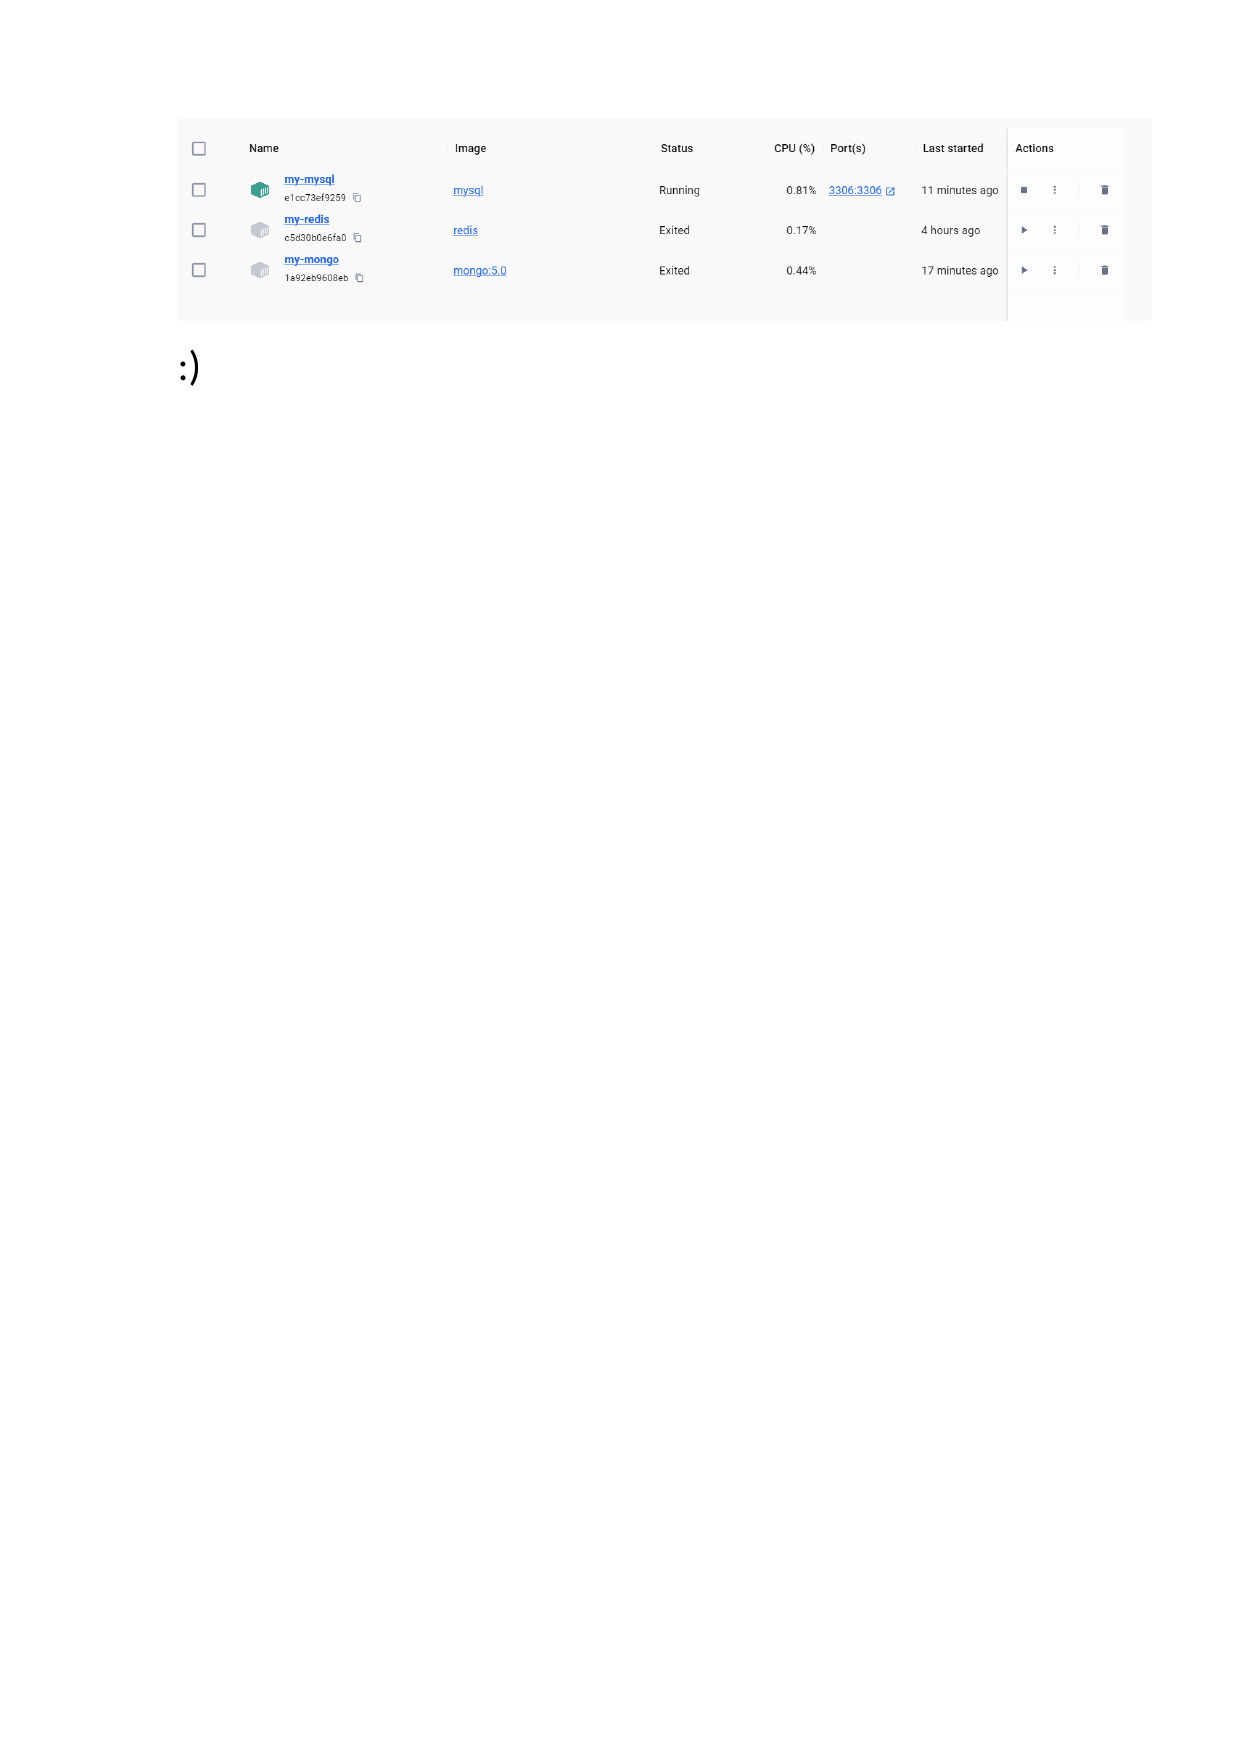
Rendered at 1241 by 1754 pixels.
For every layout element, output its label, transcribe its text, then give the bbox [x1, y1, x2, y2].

picture [177, 118, 1152, 321]
text :) [177, 340, 1152, 391]
